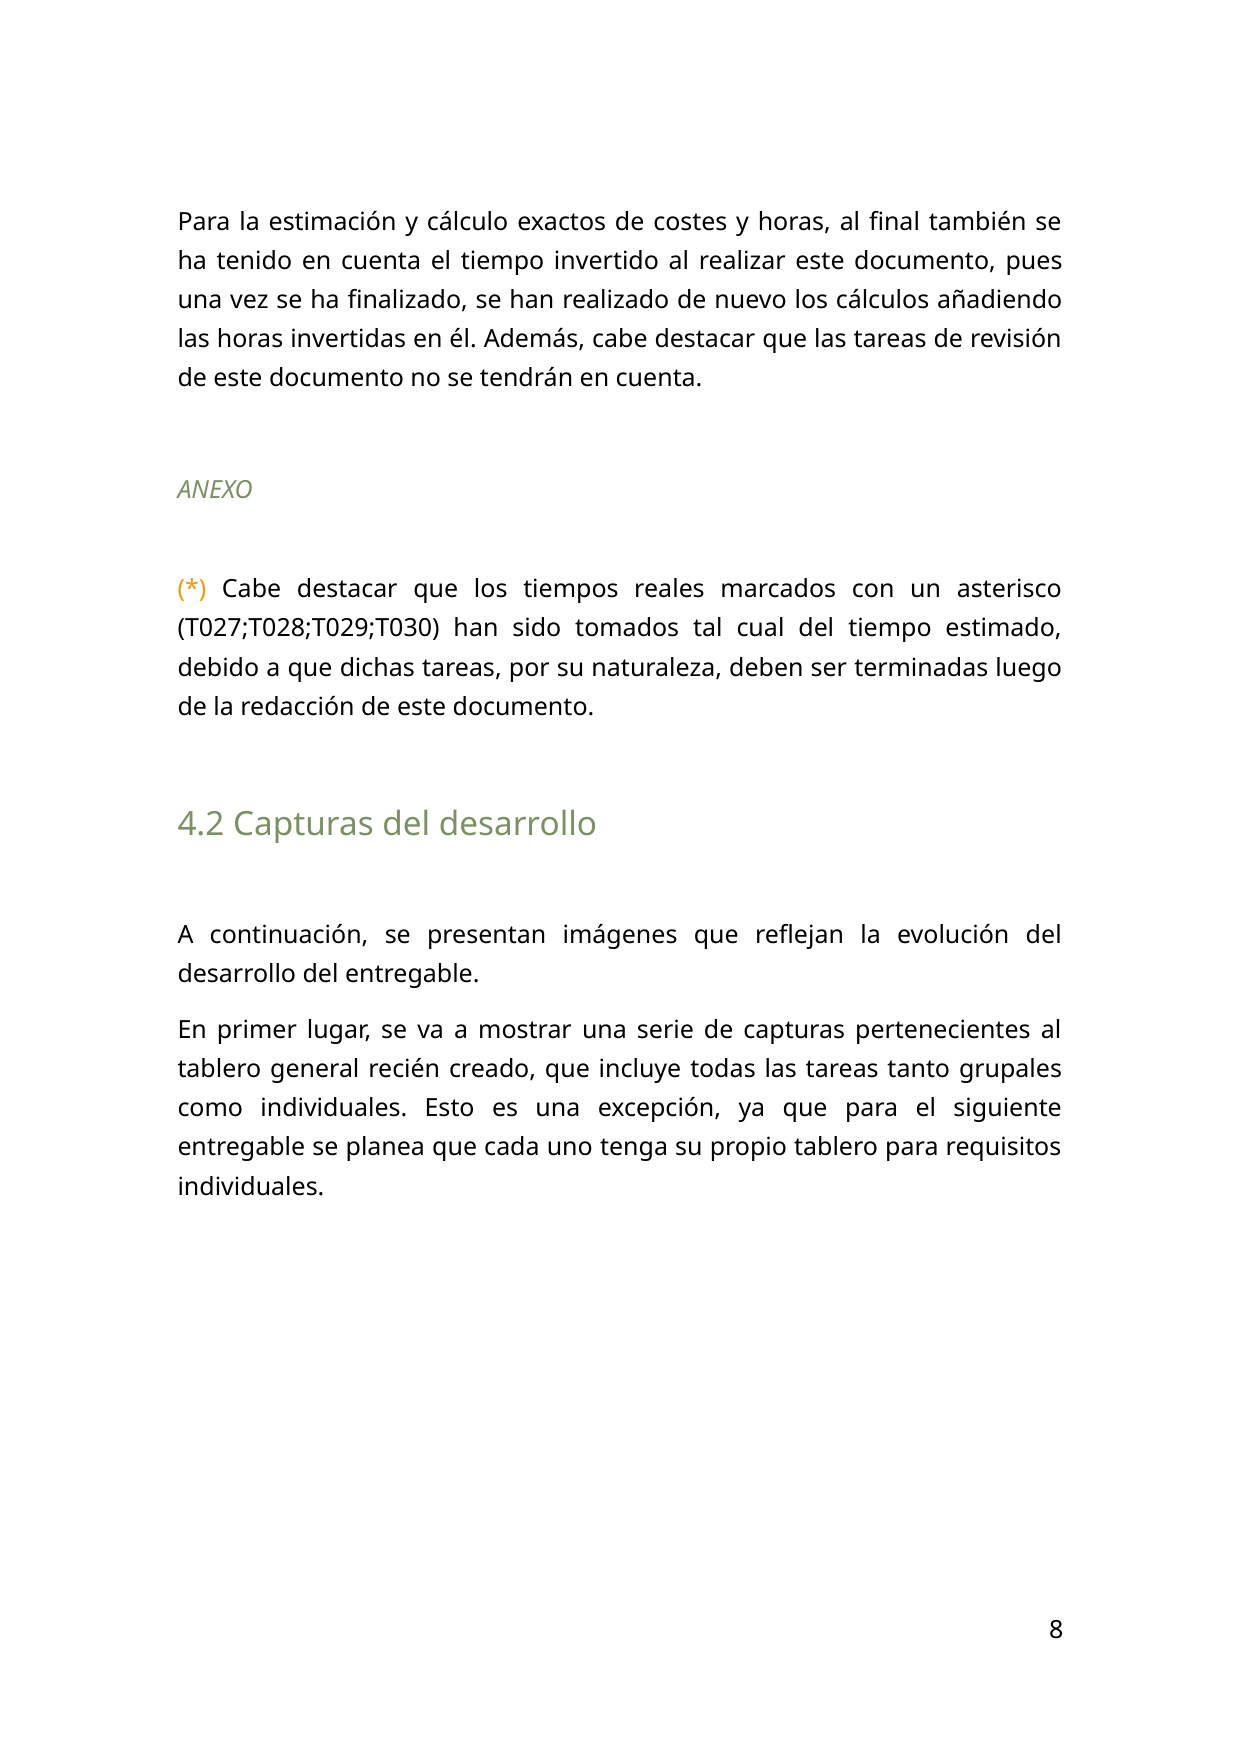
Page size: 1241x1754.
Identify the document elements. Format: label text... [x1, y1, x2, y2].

text A continuación, se presentan imágenes que reflejan la evolución del desarrollo del entregable. [177, 916, 1063, 990]
text (*) Cabe destacar que los tiempos reales marcados con un asterisco (T027;T028;T029;T030) han sido tomados tal cual del tiempo estimado, debido a que dichas tareas, por su naturaleza, deben ser terminadas luego de la redacción de este documento. [177, 571, 1063, 722]
text En primer lugar, se va a mostrar una serie de capturas pertenecientes al tablero general recién creado, que incluye todas las tareas tanto grupales como individuales. Esto es una excepción, ya que para el siguiente entregable se planea que cada uno tenga su propio tablero para requisitos individuales. [177, 1011, 1063, 1202]
subtitle ANEXO [177, 472, 1063, 506]
text Para la estimación y cálculo exactos de costes y horas, al final también se ha tenido en cuenta el tiempo invertido al realizar este documento, pues una vez se ha finalizado, se han realizado de nuevo los cálculos añadiendo las horas invertidas en él. Además, cabe destacar que las tareas de revisión de este documento no se tendrán en cuenta. [177, 203, 1063, 394]
subtitle 4.2 Capturas del desarrollo [177, 800, 1063, 846]
